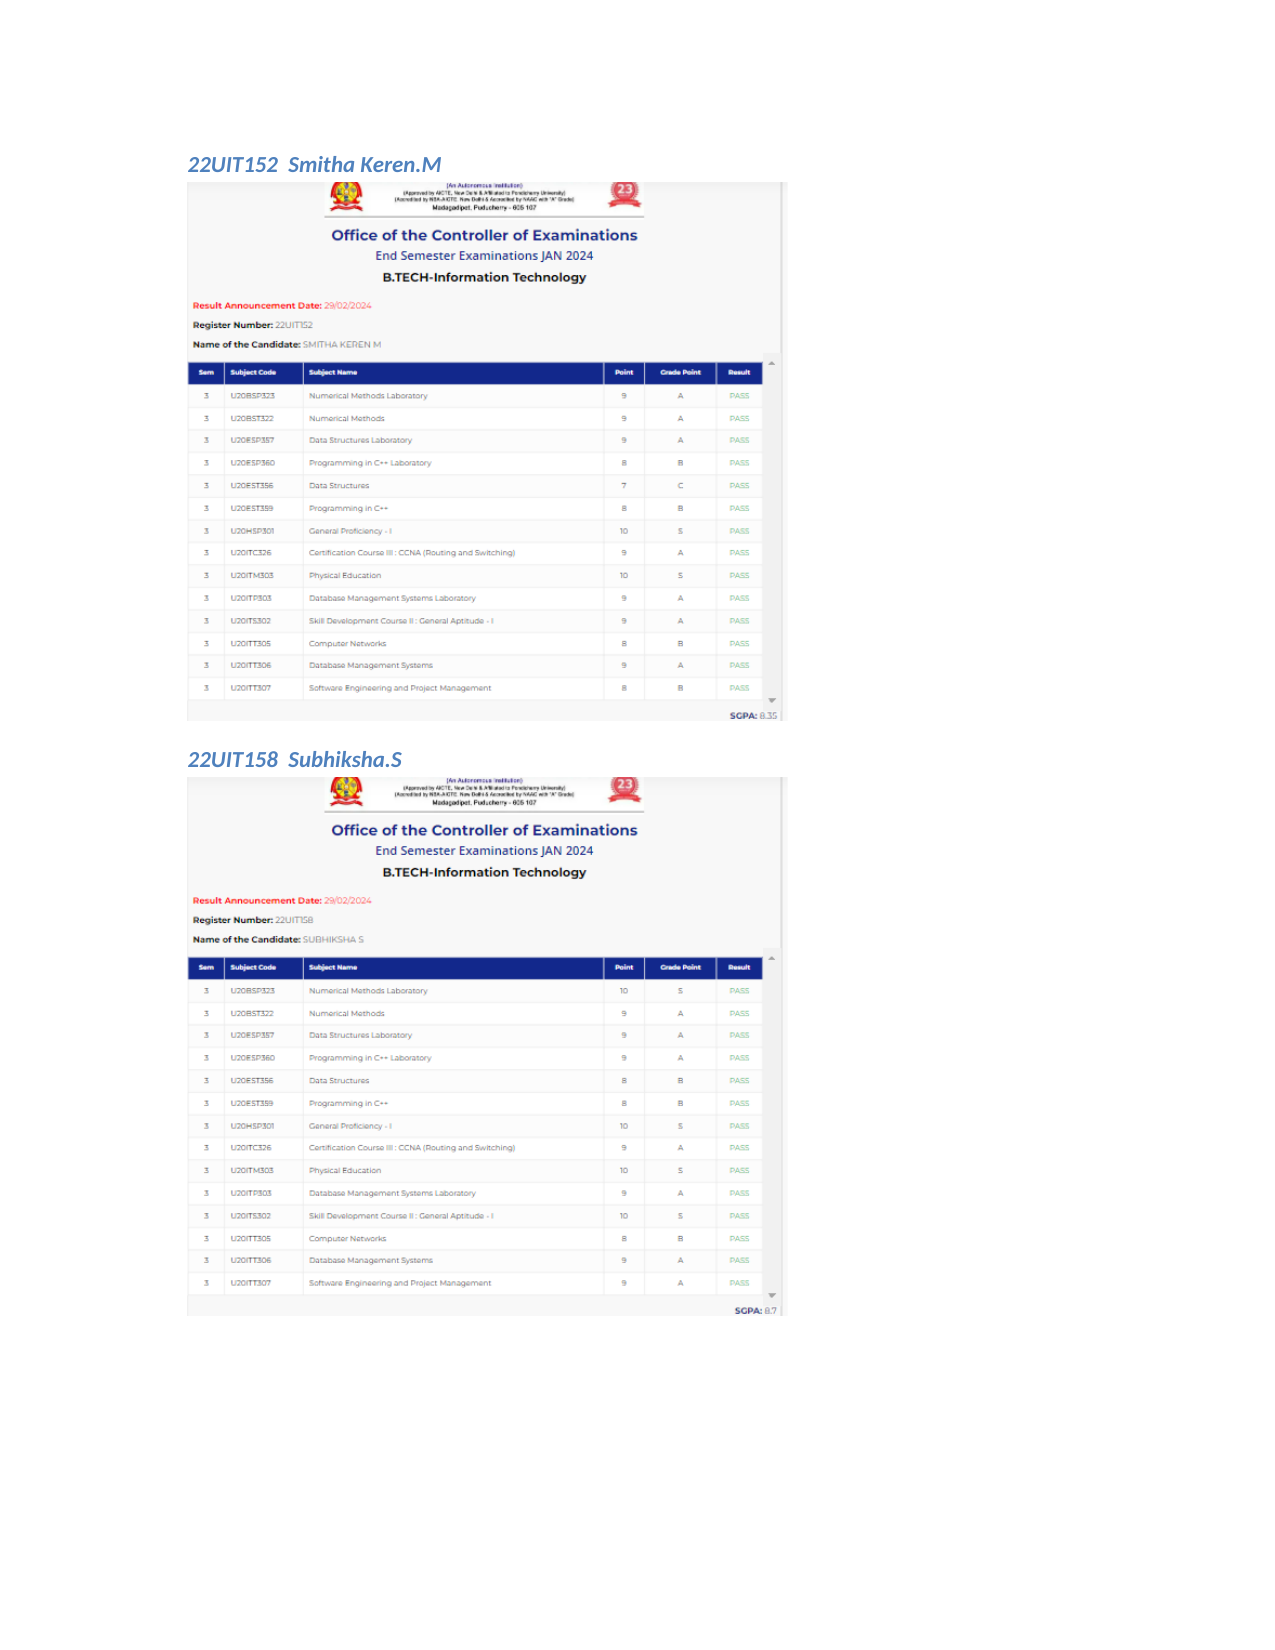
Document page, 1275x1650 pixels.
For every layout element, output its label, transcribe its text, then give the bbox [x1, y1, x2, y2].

subtitle 22UIT158 Subhiksha.S [187, 745, 1087, 773]
subtitle 22UIT152 Smitha Keren.M [187, 150, 1087, 178]
picture [187, 777, 788, 1316]
picture [187, 182, 788, 721]
